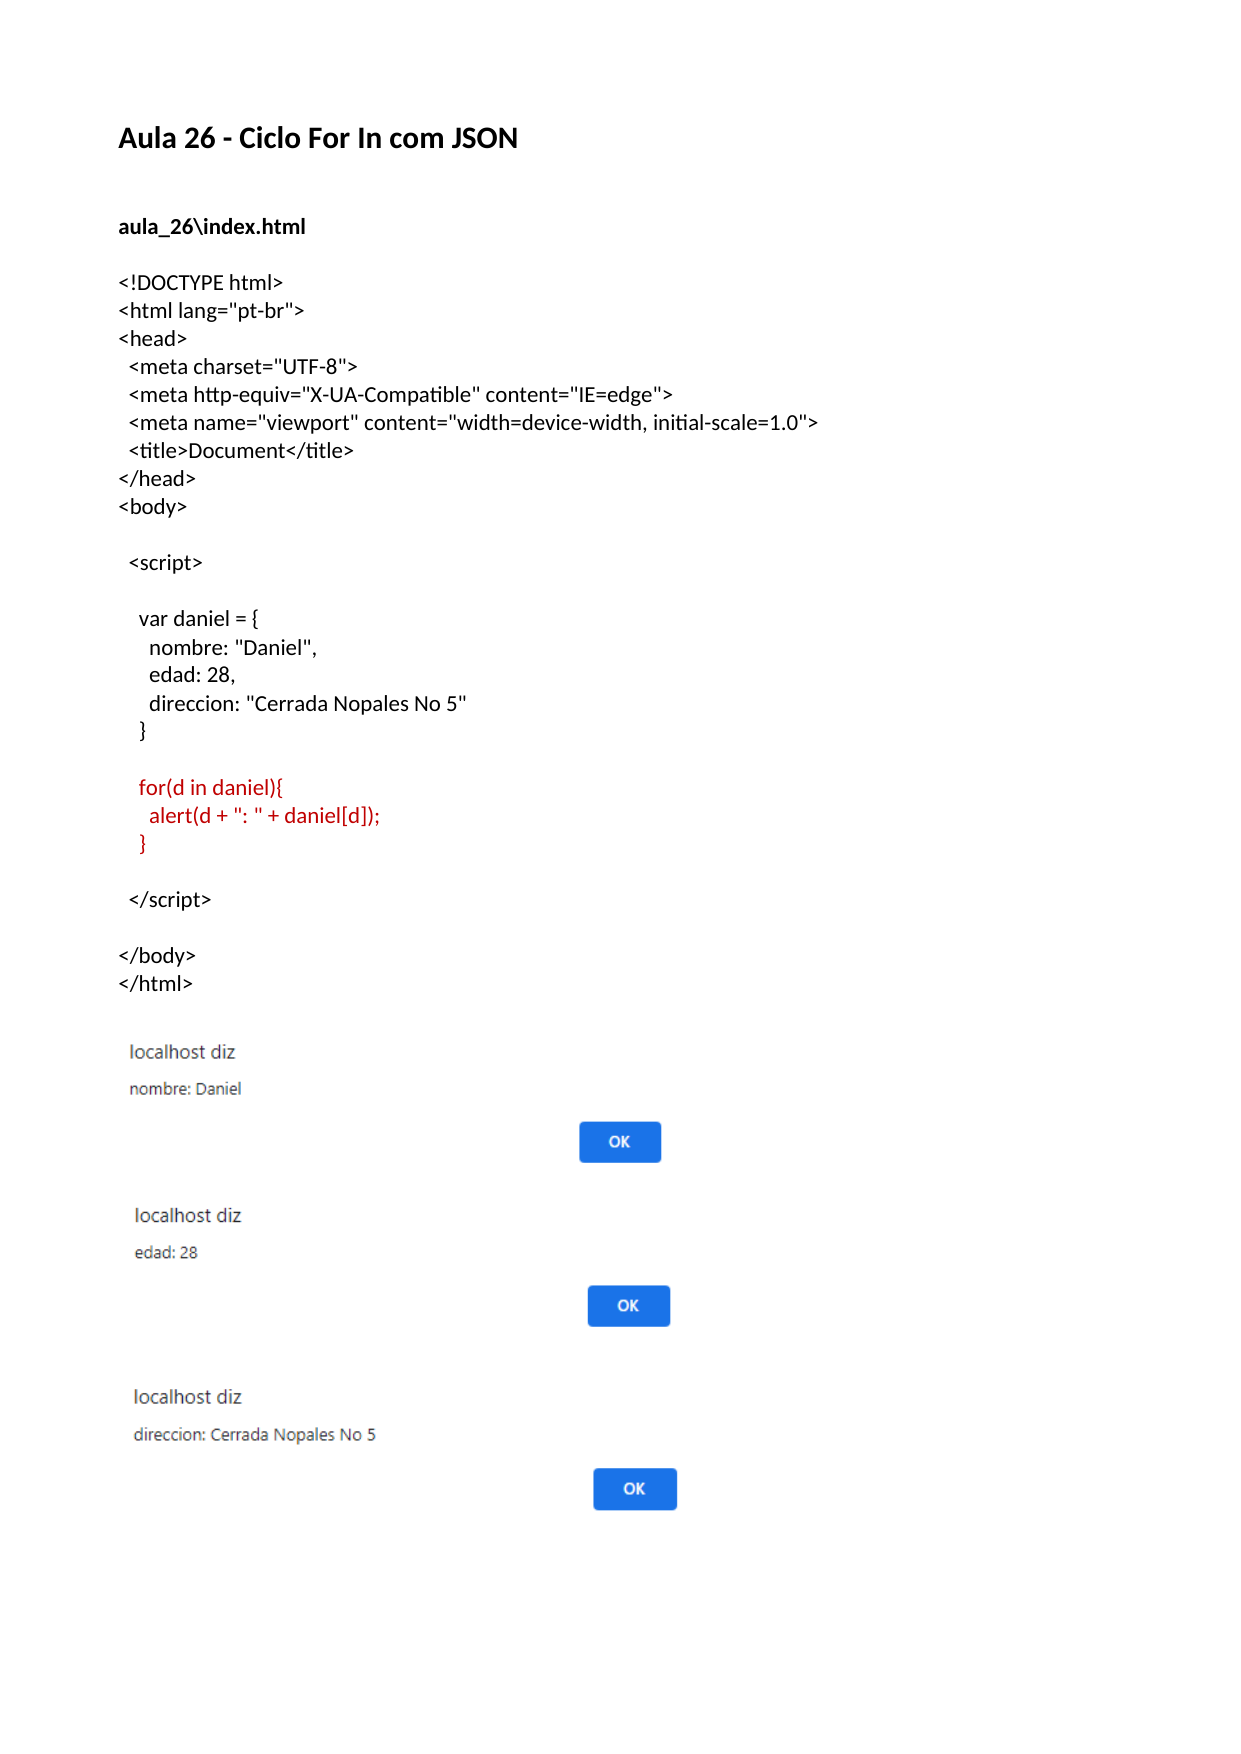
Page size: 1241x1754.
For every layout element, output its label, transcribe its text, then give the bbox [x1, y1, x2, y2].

text <body> [118, 492, 1122, 521]
picture [118, 1199, 682, 1336]
text </head> [118, 464, 1122, 492]
text <head> [118, 324, 1122, 352]
text var daniel = { [118, 604, 1122, 633]
text <meta http-equiv="X-UA-Compatible" content="IE=edge"> [118, 380, 1122, 408]
text } [118, 829, 1122, 857]
text edad: 28, [118, 661, 1122, 689]
text for(d in daniel){ [118, 773, 1122, 801]
text direccion: "Cerrada Nopales No 5" [118, 689, 1122, 717]
text <meta name="viewport" content="width=device-width, initial-scale=1.0"> [118, 408, 1122, 436]
text <!DOCTYPE html> [118, 268, 1122, 296]
text <html lang="pt-br"> [118, 296, 1122, 324]
text alert(d + ": " + daniel[d]); [118, 801, 1122, 829]
text <meta charset="UTF-8"> [118, 352, 1122, 380]
picture [118, 1364, 689, 1521]
text <title>Document</title> [118, 436, 1122, 464]
text </html> [118, 969, 1122, 997]
picture [118, 1025, 678, 1172]
text nombre: "Daniel", [118, 633, 1122, 661]
subtitle Aula 26 - Ciclo For In com JSON [118, 118, 1122, 156]
text aula_26\index.html [118, 212, 1122, 240]
text } [118, 717, 1122, 745]
text </script> [118, 885, 1122, 913]
text </body> [118, 941, 1122, 969]
text <script> [118, 548, 1122, 577]
